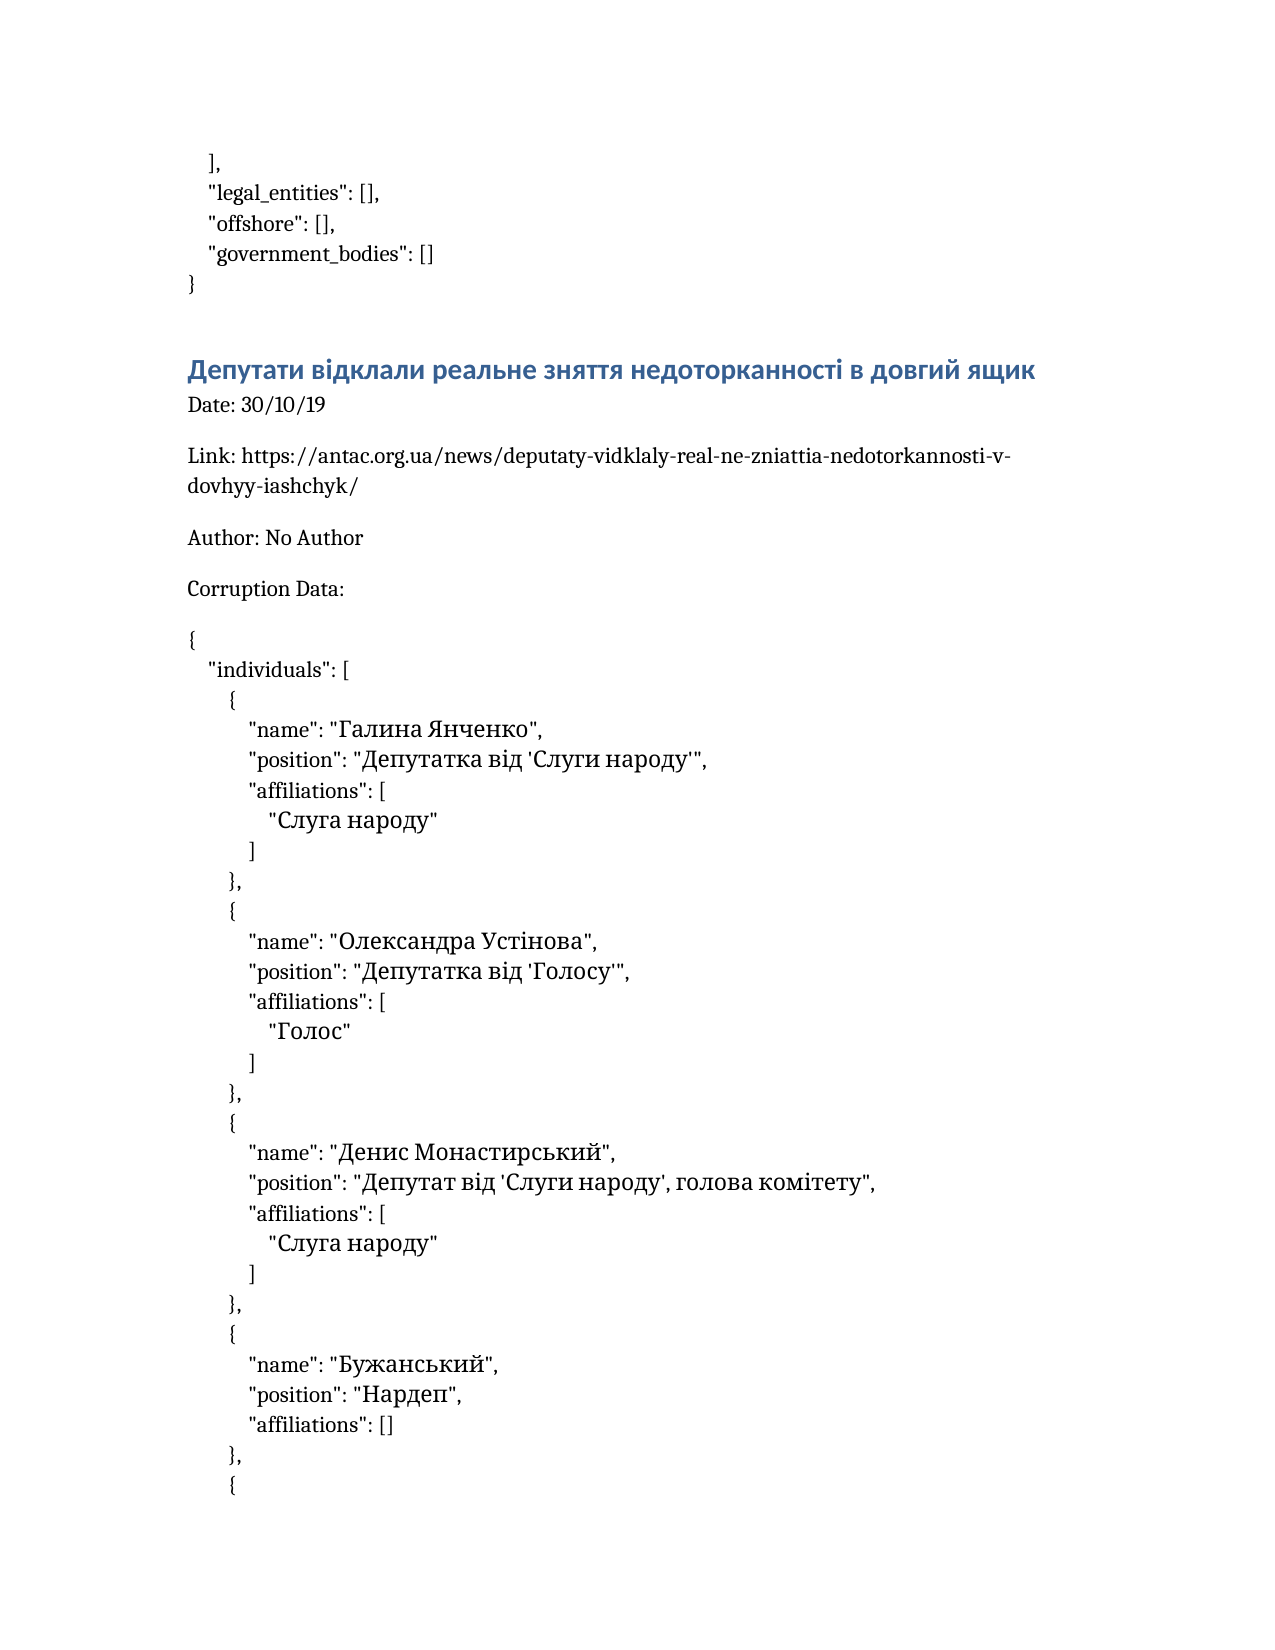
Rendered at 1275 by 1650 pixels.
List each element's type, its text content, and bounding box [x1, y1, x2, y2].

text Author: No Author [187, 524, 1087, 551]
subtitle Депутати відклали реальне зняття недоторканності в довгий ящик [187, 351, 1087, 387]
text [187, 626, 1087, 1498]
text Corruption Data: [187, 575, 1087, 602]
text Link: https://antac.org.ua/news/deputaty-vidklaly-real-ne-zniattia-nedotorkannosti-v-dovhyy-iashchyk/ [187, 443, 1087, 499]
text Date: 30/10/19 [187, 392, 1087, 418]
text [187, 150, 1087, 297]
